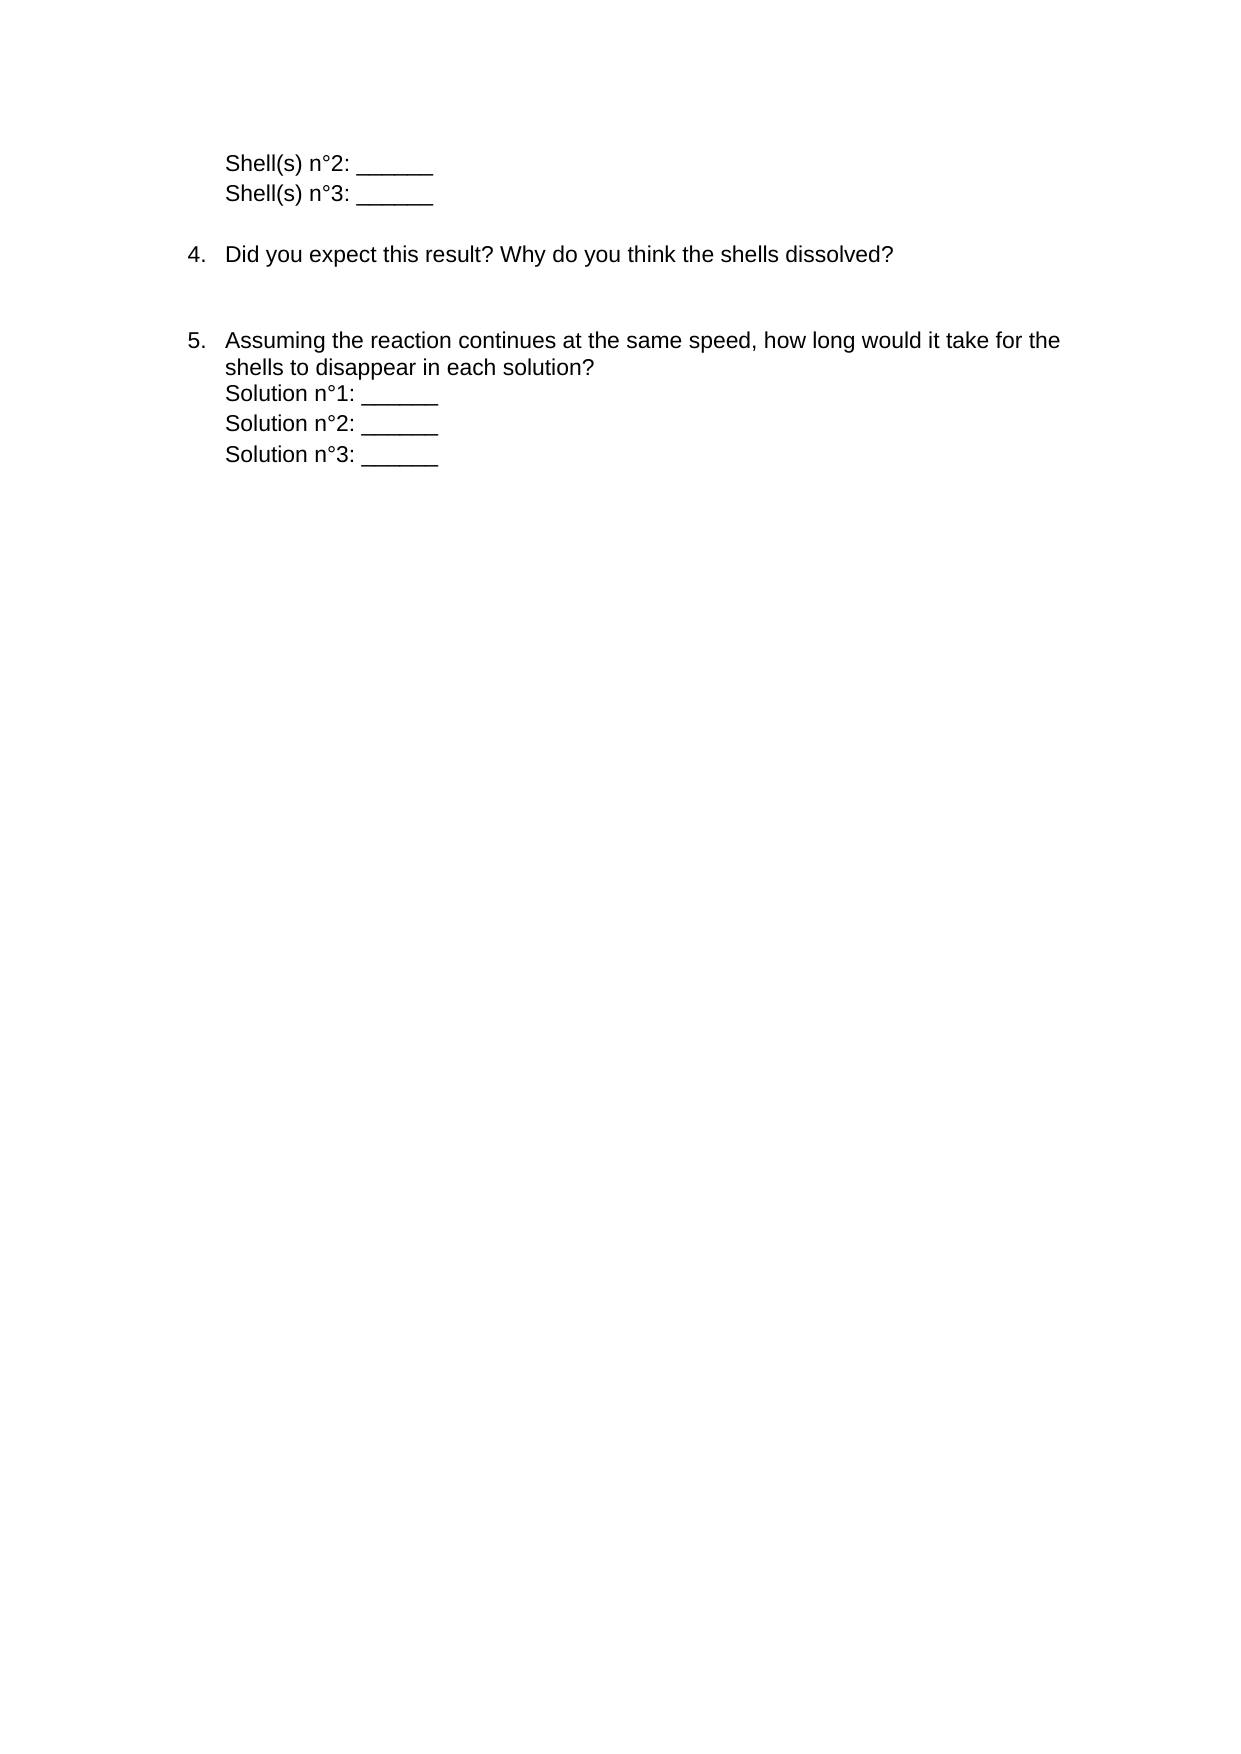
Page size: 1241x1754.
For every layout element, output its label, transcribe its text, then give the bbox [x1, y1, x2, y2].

text Solution n°2: ______ [150, 410, 1090, 437]
list Assuming the reaction continues at the same speed, how long would it take for the shells to disappear in each solution? [187, 327, 1090, 380]
text Solution n°3: ______ [150, 441, 1090, 467]
text Shell(s) n°2: ______ [150, 150, 1090, 176]
text Solution n°1: ______ [150, 380, 1090, 406]
list Did you expect this result? Why do you think the shells dissolved? [187, 241, 1090, 267]
text Shell(s) n°3: ______ [150, 180, 1090, 207]
